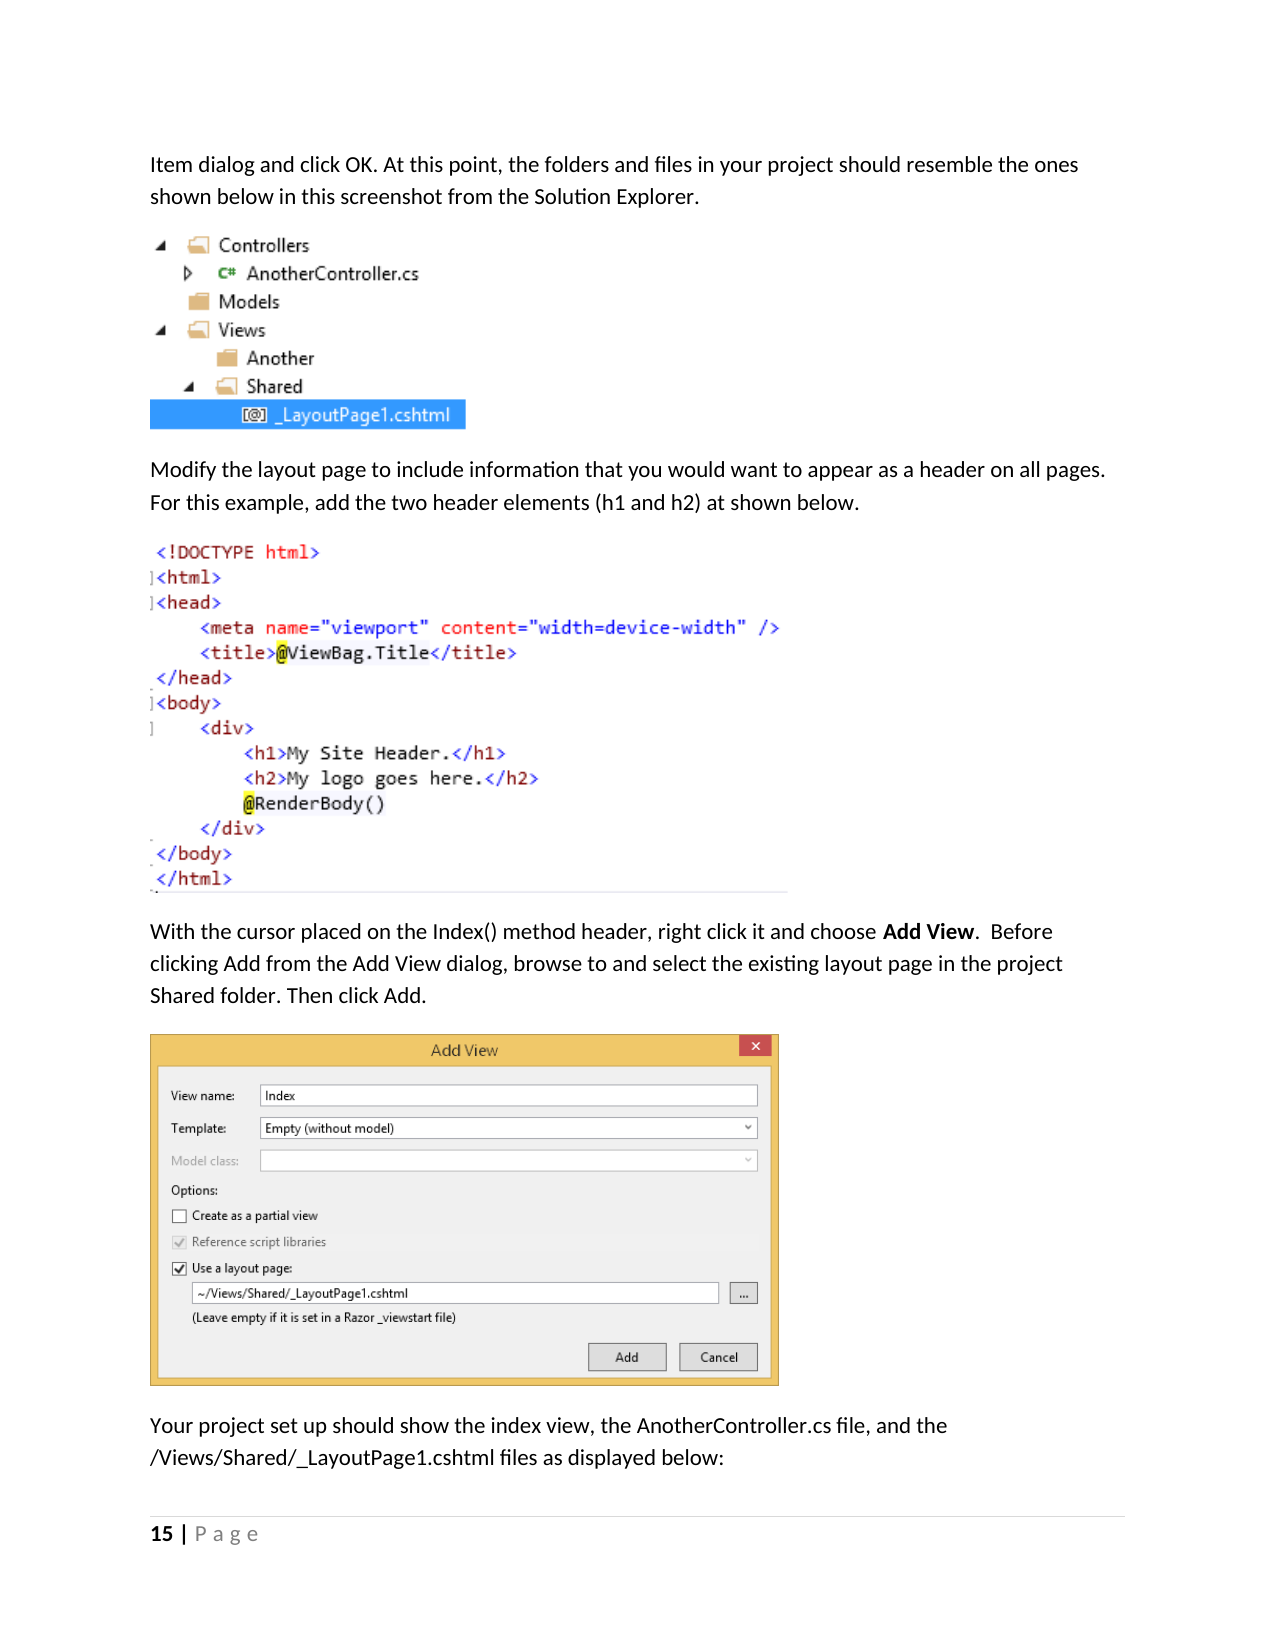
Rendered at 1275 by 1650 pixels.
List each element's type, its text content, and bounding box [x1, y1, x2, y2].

picture [150, 235, 466, 431]
picture [150, 1034, 779, 1386]
text With the cursor placed on the Index() method header, right click it and choose Add View. Before clicking Add from the Add View dialog, browse to and select the existing layout page in the project Shared folder. Then click Add. [150, 917, 1125, 1010]
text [150, 150, 1125, 210]
text Your project set up should show the index view, the AnotherController.cs file, and the /Views/Shared/_LayoutPage1.cshtml files as displayed below: [150, 1411, 1125, 1471]
text Modify the layout page to include information that you would want to appear as a header on all pages. For this example, add the two header elements (h1 and h2) at shown below. [150, 456, 1125, 516]
picture [150, 540, 788, 893]
